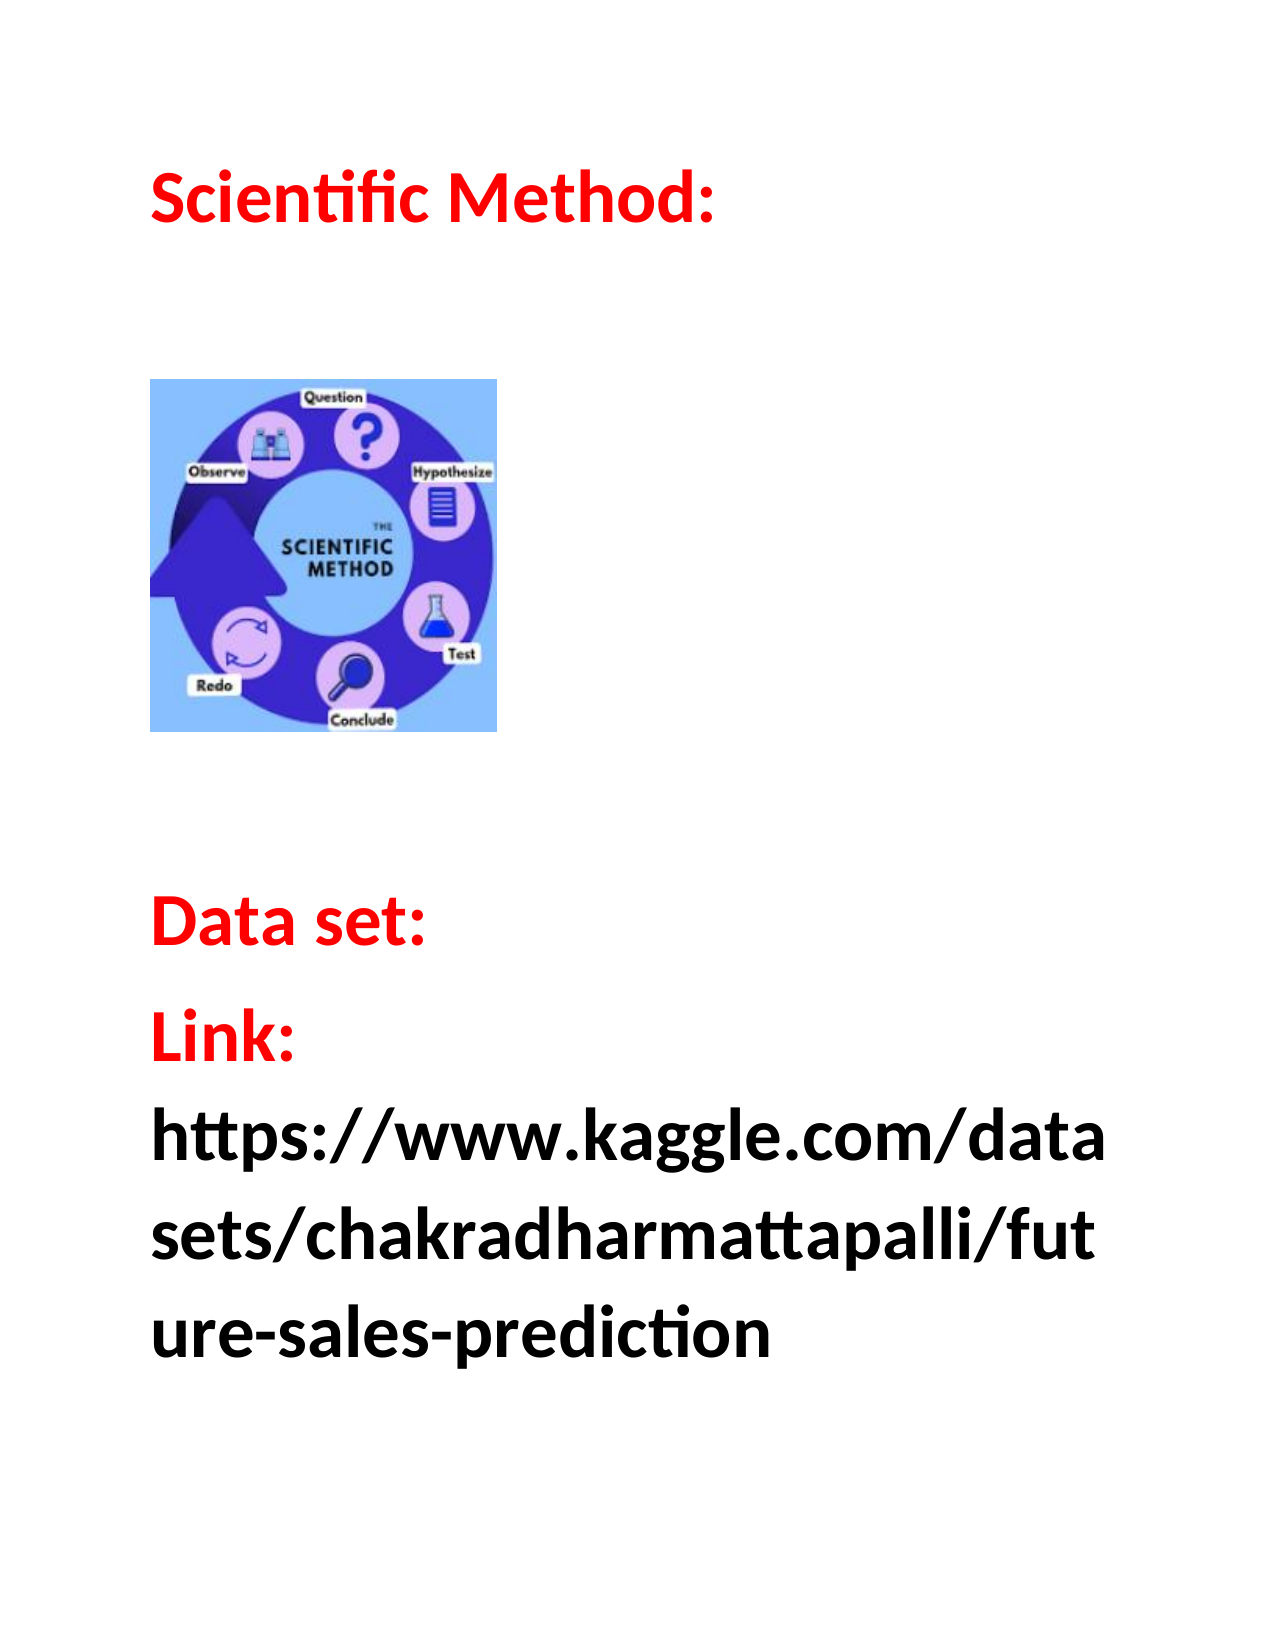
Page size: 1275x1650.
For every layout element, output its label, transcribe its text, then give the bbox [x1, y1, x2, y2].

text Link: https://www.kaggle.com/datasets/chakradharmattapalli/future-sales-prediction [150, 988, 1125, 1377]
picture [150, 379, 497, 732]
text Data set: [150, 873, 1125, 964]
text Scientific Method: [150, 150, 1125, 242]
